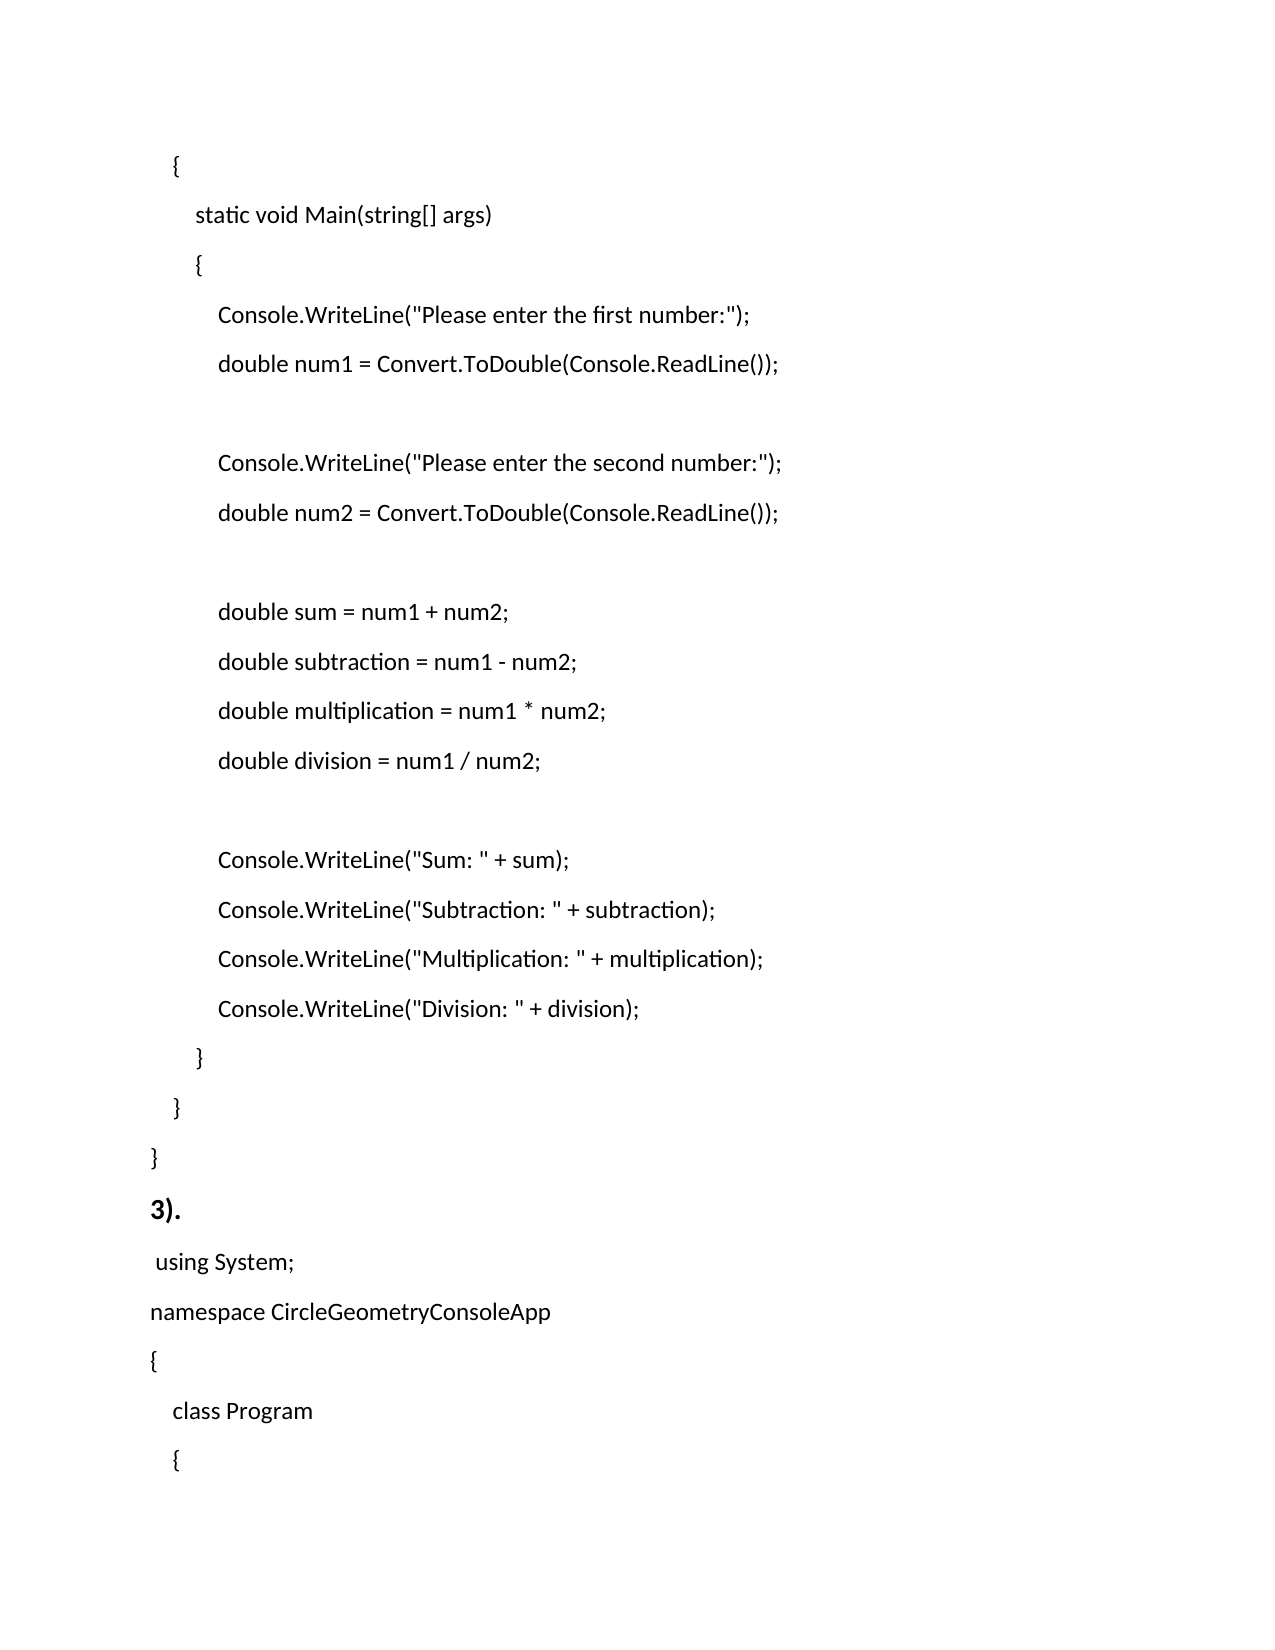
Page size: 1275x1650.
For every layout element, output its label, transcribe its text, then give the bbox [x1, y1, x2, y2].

text { [150, 1346, 1125, 1376]
text } [150, 1142, 1125, 1172]
text using System; [150, 1246, 1125, 1277]
text double num2 = Convert.ToDouble(Console.ReadLine()); [150, 497, 1125, 528]
text double sum = num1 + num2; [150, 596, 1125, 627]
text class Program [150, 1395, 1125, 1426]
text Console.WriteLine("Please enter the second number:"); [150, 447, 1125, 478]
text double num1 = Convert.ToDouble(Console.ReadLine()); [150, 348, 1125, 379]
text double division = num1 / num2; [150, 745, 1125, 776]
text Console.WriteLine("Division: " + division); [150, 993, 1125, 1023]
text Console.WriteLine("Please enter the first number:"); [150, 299, 1125, 329]
text } [150, 1042, 1125, 1073]
text } [150, 1092, 1125, 1123]
text double subtraction = num1 - num2; [150, 646, 1125, 676]
text 3). [150, 1191, 1125, 1227]
text Console.WriteLine("Subtraction: " + subtraction); [150, 894, 1125, 924]
text double multiplication = num1 * num2; [150, 695, 1125, 726]
text Console.WriteLine("Sum: " + sum); [150, 844, 1125, 875]
text Console.WriteLine("Multiplication: " + multiplication); [150, 943, 1125, 974]
text { [150, 1445, 1125, 1475]
text static void Main(string[] args) [150, 199, 1125, 230]
text { [150, 150, 1125, 181]
text { [150, 249, 1125, 280]
text namespace CircleGeometryConsoleApp [150, 1296, 1125, 1326]
